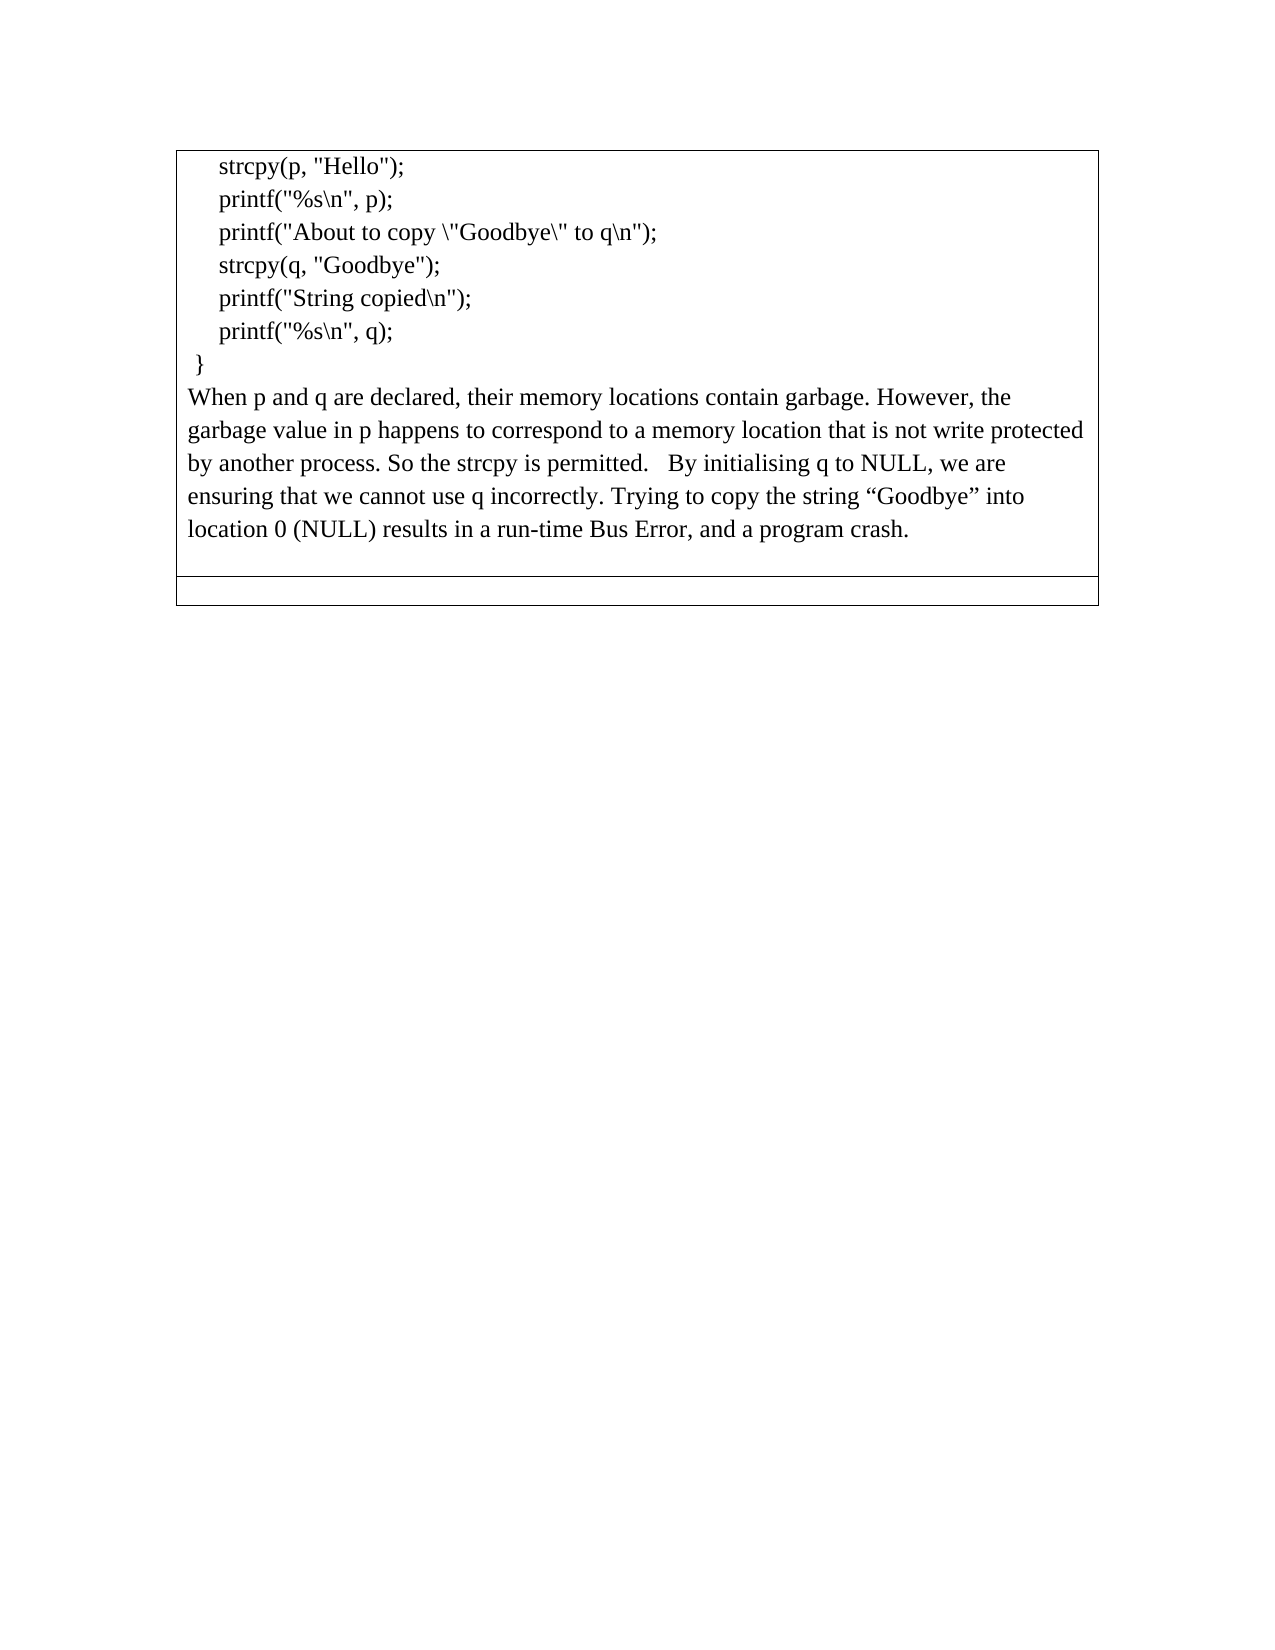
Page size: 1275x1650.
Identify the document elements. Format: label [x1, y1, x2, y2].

table_cell [177, 151, 1098, 576]
table_cell [177, 577, 1098, 605]
